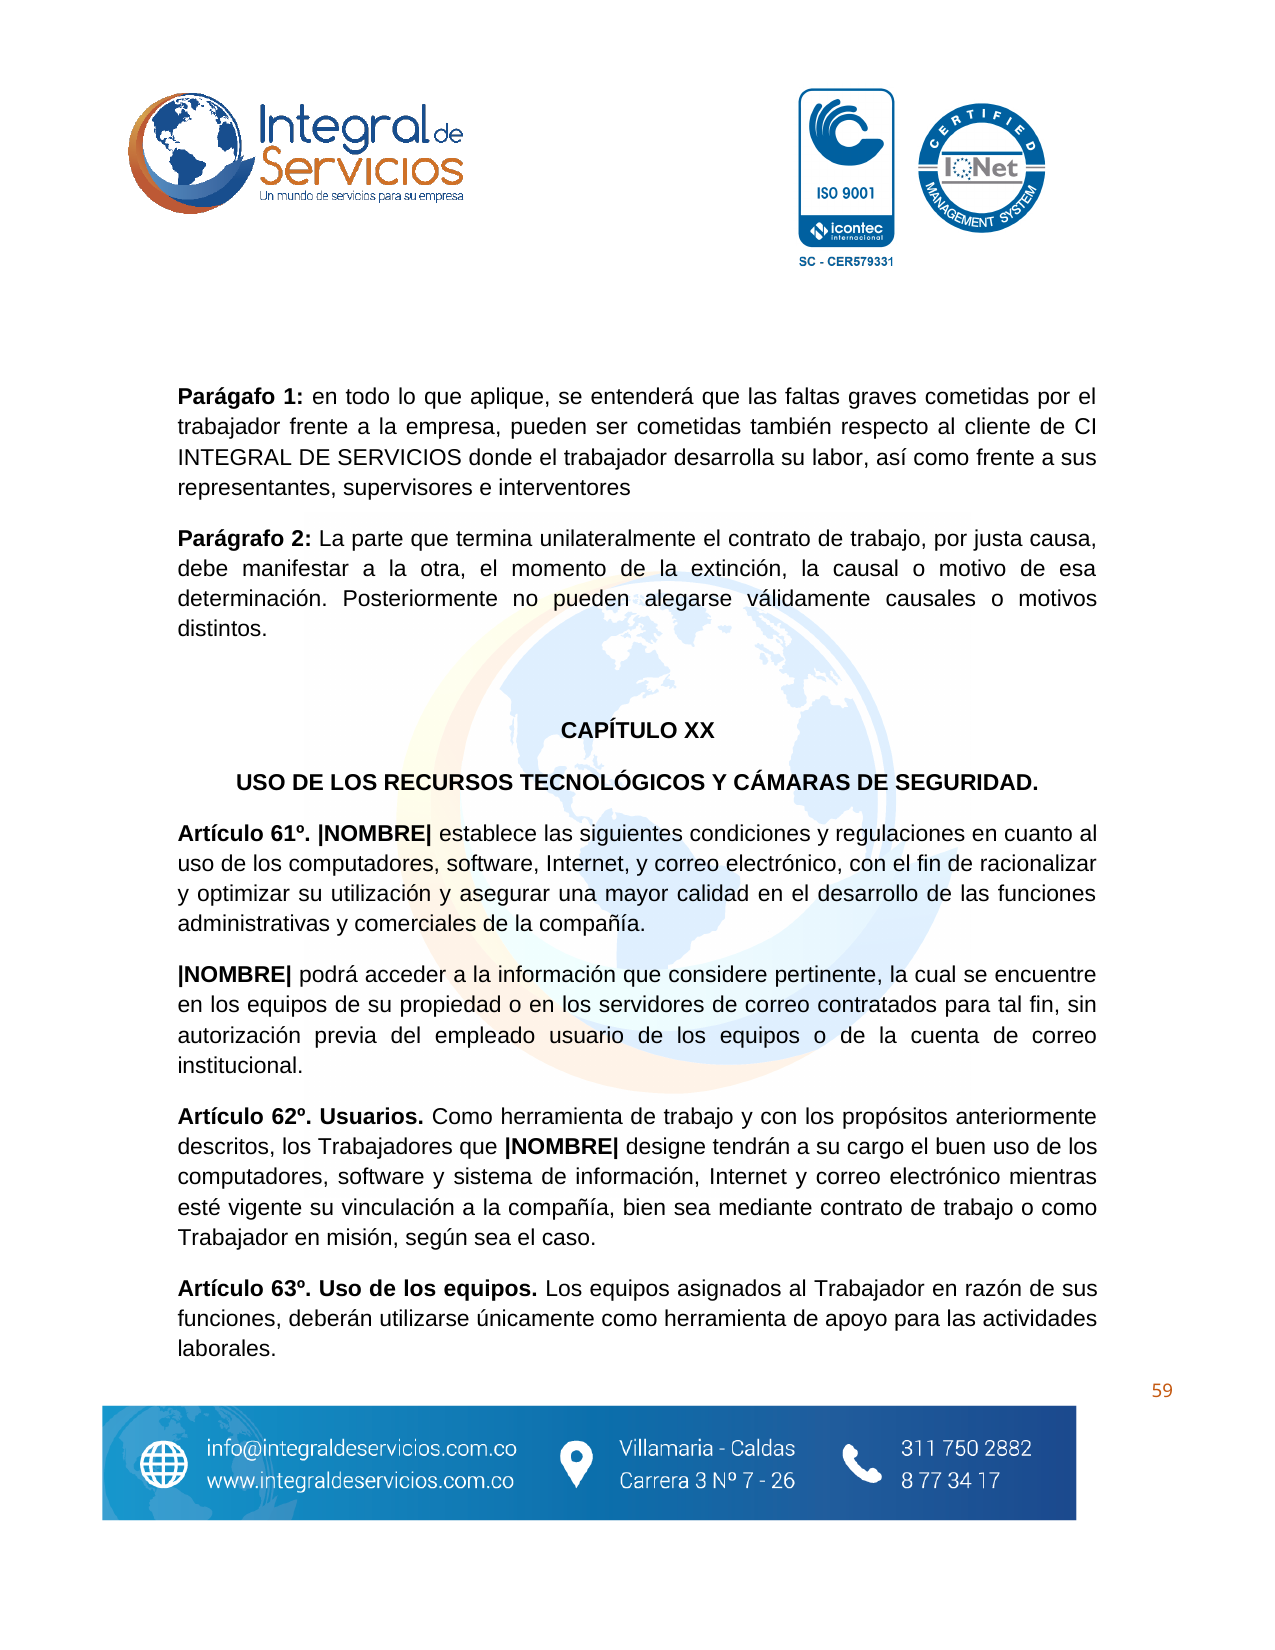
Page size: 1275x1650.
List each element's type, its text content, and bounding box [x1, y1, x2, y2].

text |NOMBRE| podrá acceder a la información que considere pertinente, la cual se encuentre en los equipos de su propiedad o en los servidores de correo contratados para tal fin, sin autorización previa del empleado usuario de los equipos o de la cuenta de correo institucional. [177, 961, 1098, 1078]
text Artículo 61º. |NOMBRE| establece las siguientes condiciones y regulaciones en cuanto al uso de los computadores, software, Internet, y correo electrónico, con el fin de racionalizar y optimizar su utilización y asegurar una mayor calidad en el desarrollo de las funciones administrativas y comerciales de la compañía. [177, 819, 1098, 937]
text Parágrafo 2: La parte que termina unilateralmente el contrato de trabajo, por justa causa, debe manifestar a la otra, el momento de la extinción, la causal o motivo de esa determinación. Posteriormente no pueden alegarse válidamente causales o motivos distintos. [177, 525, 1098, 642]
text Artículo 63º. Uso de los equipos. Los equipos asignados al Trabajador en razón de sus funciones, deberán utilizarse únicamente como herramienta de apoyo para las actividades laborales. [177, 1275, 1098, 1362]
text Parágafo 1: en todo lo que aplique, se entenderá que las faltas graves cometidas por el trabajador frente a la empresa, pueden ser cometidas también respecto al cliente de CI INTEGRAL DE SERVICIOS donde el trabajador desarrolla su labor, así como frente a sus representantes, supervisores e interventores [177, 383, 1098, 500]
picture [102, 1403, 1077, 1521]
text CAPÍTULO XX [177, 717, 1098, 744]
picture [765, 59, 1074, 280]
text Artículo 62º. Usuarios. Como herramienta de trabajo y con los propósitos anteriormente descritos, los Trabajadores que |NOMBRE| designe tendrán a su cargo el buen uso de los computadores, software y sistema de información, Internet y correo electrónico mientras esté vigente su vinculación a la compañía, bien sea mediante contrato de trabajo o como Trabajador en misión, según sea el caso. [177, 1103, 1098, 1250]
picture [105, 81, 504, 244]
text USO DE LOS RECURSOS TECNOLÓGICOS Y CÁMARAS DE SEGURIDAD. [177, 768, 1098, 795]
